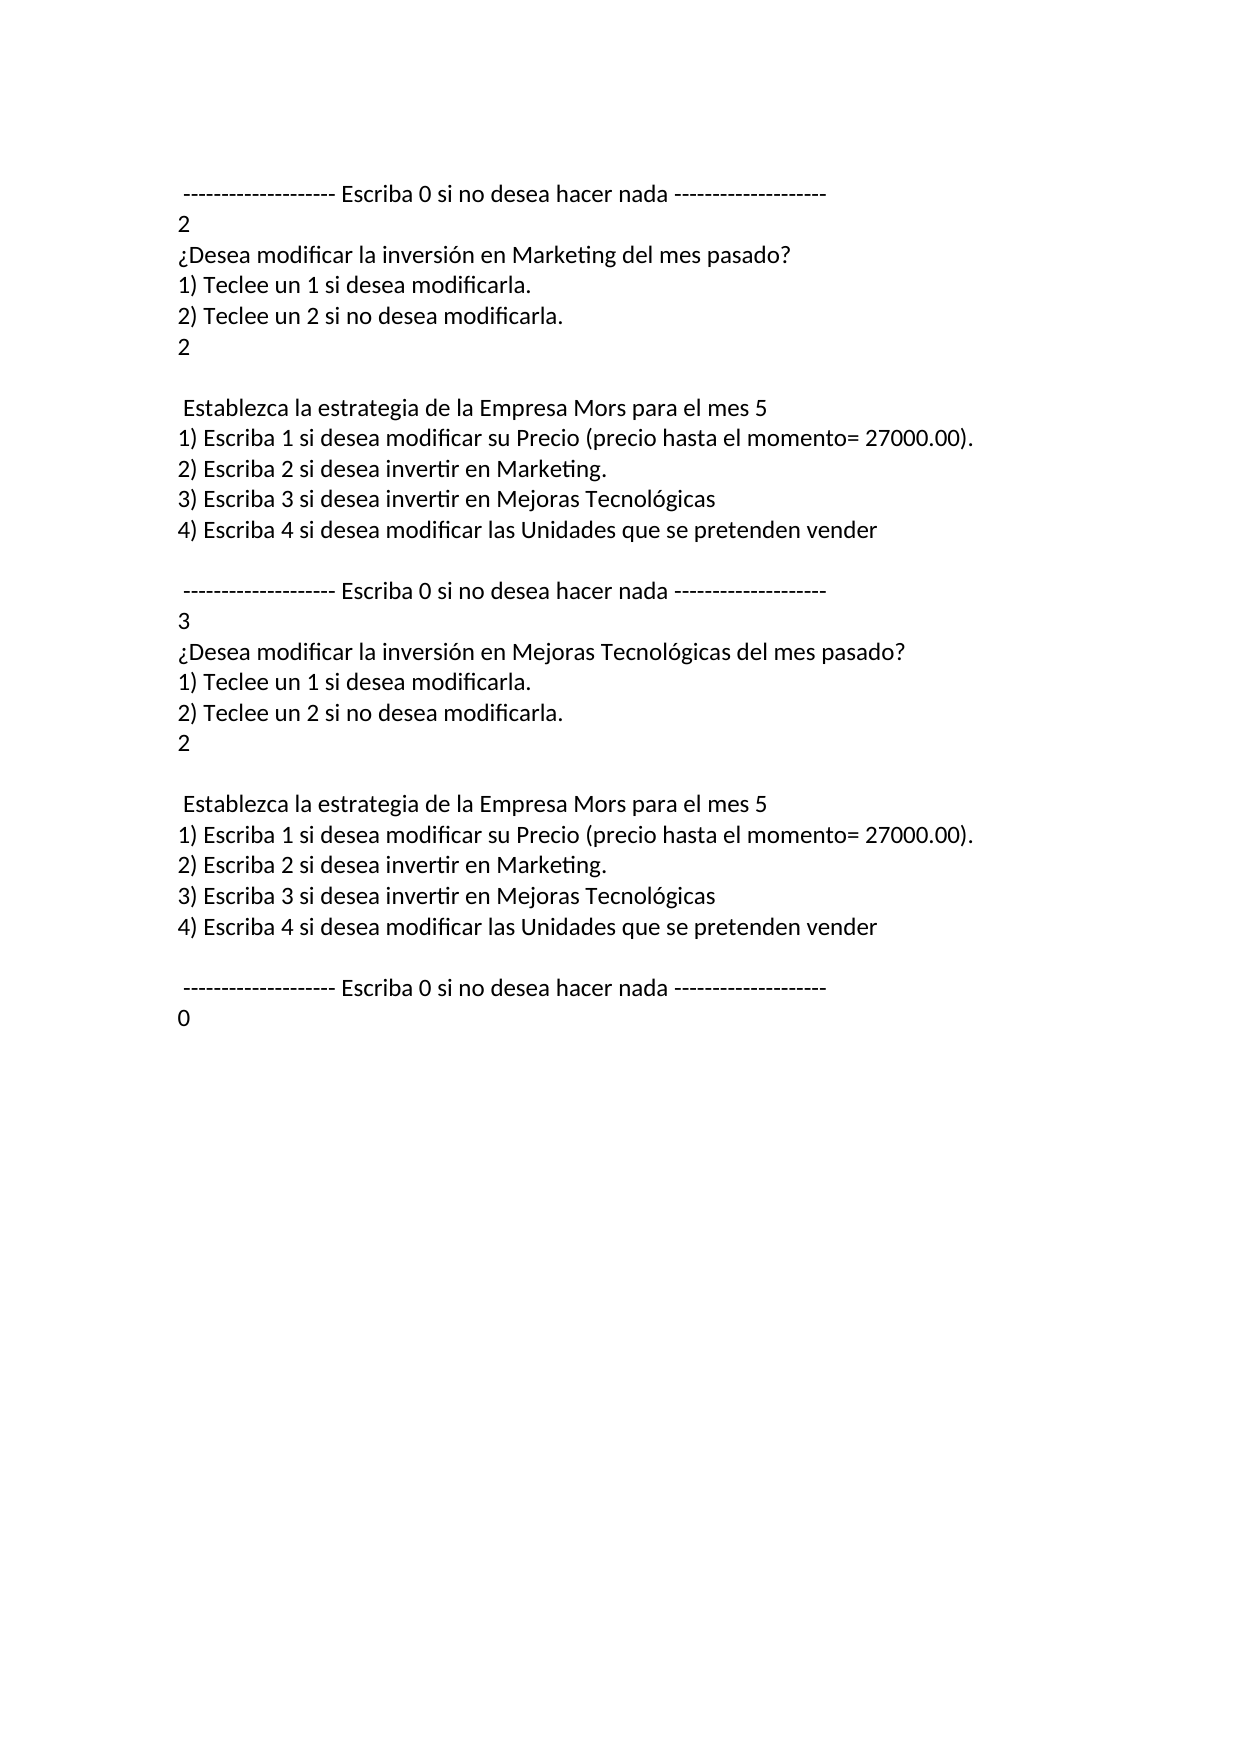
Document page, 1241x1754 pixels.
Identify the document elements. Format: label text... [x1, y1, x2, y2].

text 1) Teclee un 1 si desea modificarla. [177, 270, 1063, 300]
text 2 [177, 331, 1063, 361]
text 2) Teclee un 2 si no desea modificarla. [177, 697, 1063, 727]
text -------------------- Escriba 0 si no desea hacer nada -------------------- [177, 972, 1063, 1002]
text ¿Desea modificar la inversión en Marketing del mes pasado? [177, 239, 1063, 270]
text 1) Escriba 1 si desea modificar su Precio (precio hasta el momento= 27000.00). [177, 819, 1063, 849]
text 3) Escriba 3 si desea invertir en Mejoras Tecnológicas [177, 483, 1063, 514]
text 4) Escriba 4 si desea modificar las Unidades que se pretenden vender [177, 514, 1063, 544]
text Establezca la estrategia de la Empresa Mors para el mes 5 [177, 788, 1063, 819]
text Establezca la estrategia de la Empresa Mors para el mes 5 [177, 392, 1063, 422]
text 4) Escriba 4 si desea modificar las Unidades que se pretenden vender [177, 911, 1063, 941]
text 1) Escriba 1 si desea modificar su Precio (precio hasta el momento= 27000.00). [177, 422, 1063, 453]
text 0 [177, 1002, 1063, 1033]
text -------------------- Escriba 0 si no desea hacer nada -------------------- [177, 575, 1063, 605]
text 3) Escriba 3 si desea invertir en Mejoras Tecnológicas [177, 880, 1063, 911]
text ¿Desea modificar la inversión en Mejoras Tecnológicas del mes pasado? [177, 636, 1063, 666]
text 2) Teclee un 2 si no desea modificarla. [177, 300, 1063, 331]
text 2 [177, 209, 1063, 239]
text 2 [177, 727, 1063, 758]
text 2) Escriba 2 si desea invertir en Marketing. [177, 453, 1063, 483]
text 1) Teclee un 1 si desea modificarla. [177, 666, 1063, 697]
text 2) Escriba 2 si desea invertir en Marketing. [177, 849, 1063, 880]
text -------------------- Escriba 0 si no desea hacer nada -------------------- [177, 178, 1063, 209]
text 3 [177, 605, 1063, 636]
